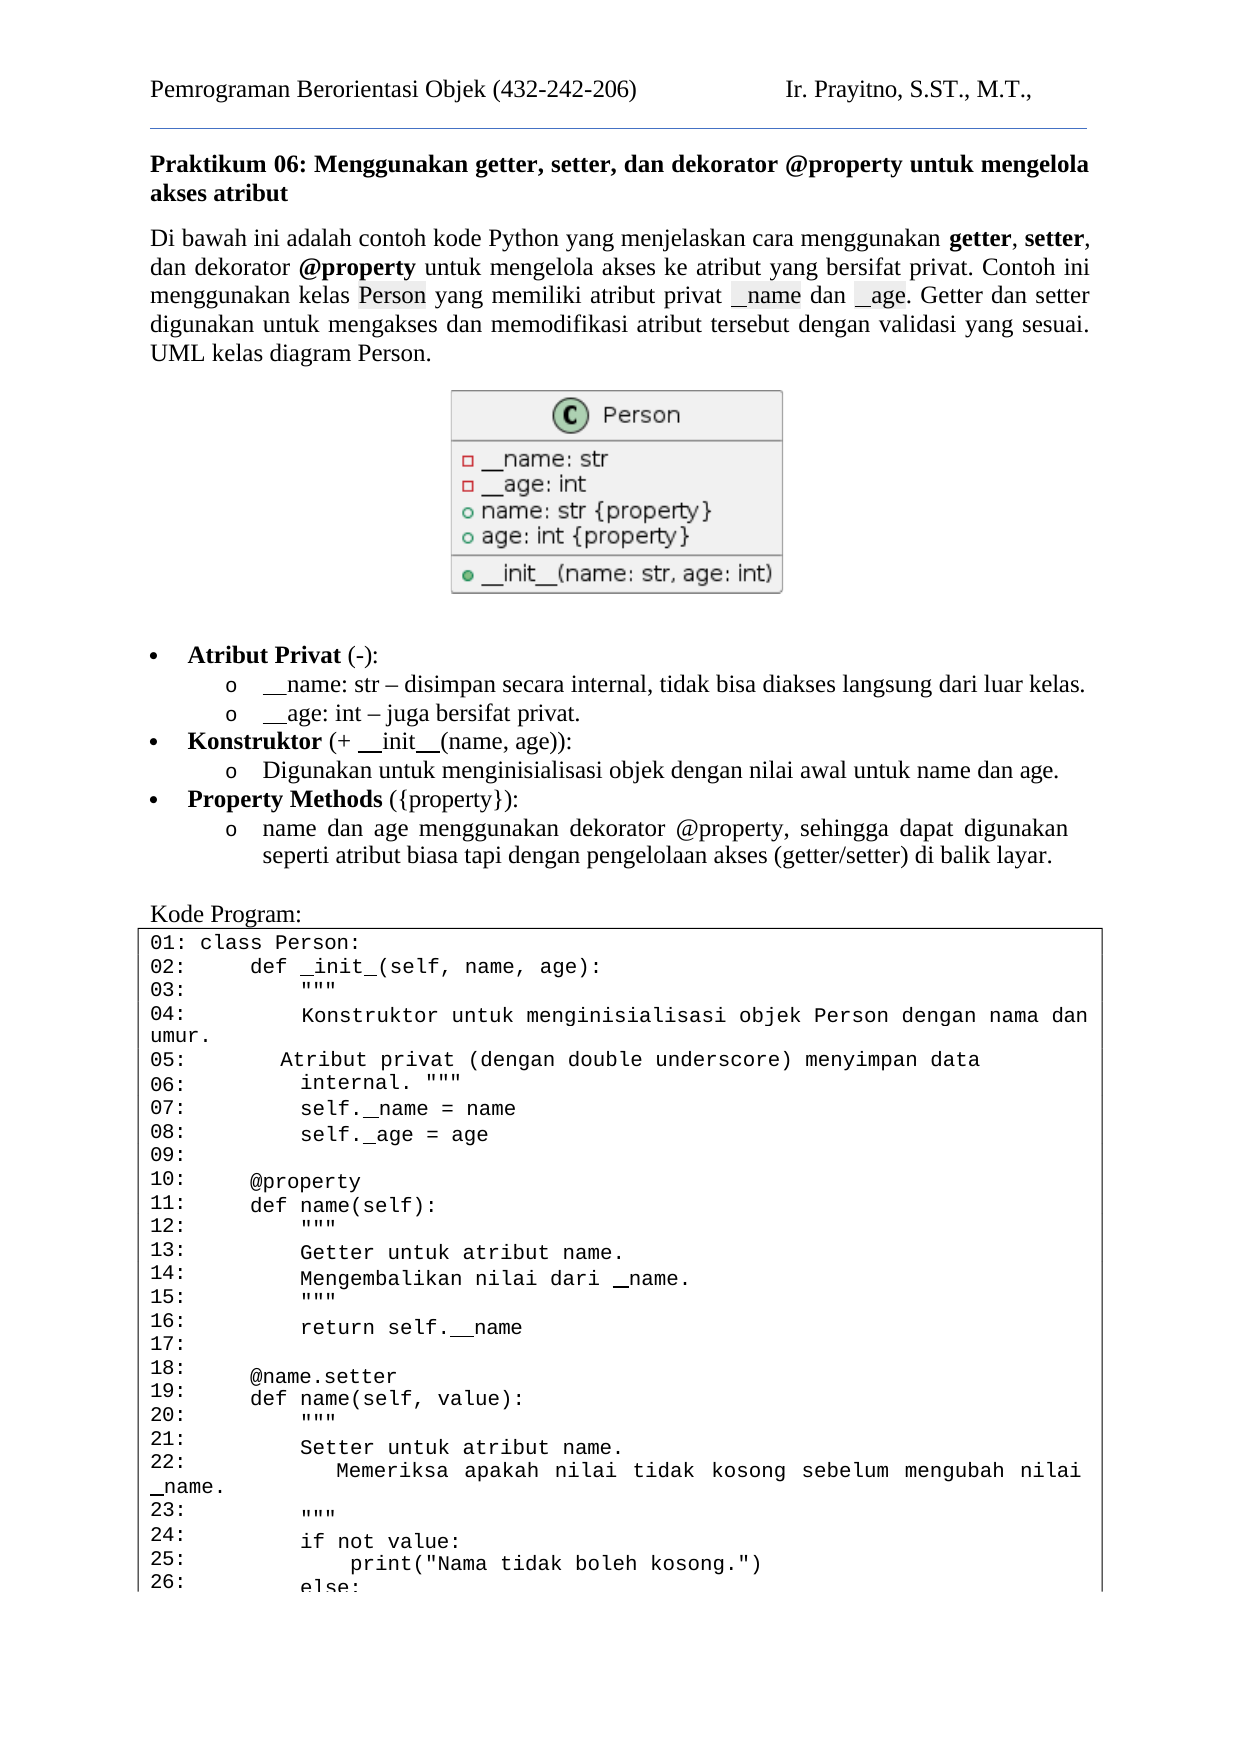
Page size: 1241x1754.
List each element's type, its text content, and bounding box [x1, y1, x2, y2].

list age: int – juga bersifat privat. [225, 698, 1107, 727]
text Kode Program: [150, 899, 1107, 927]
text Di bawah ini adalah contoh kode Python yang menjelaskan cara menggunakan getter, setter, dan dekorator @property untuk mengelola akses ke atribut yang bersifat privat. Contoh ini menggunakan kelas Person yang memiliki atribut privat name dan age. Getter dan setter digunakan untuk mengakses dan memodifikasi atribut tersebut dengan validasi yang sesuai. UML kelas diagram Person. [150, 223, 1090, 367]
list Konstruktor (+ init (name, age)): [150, 727, 1107, 755]
picture [450, 390, 784, 594]
subtitle Praktikum 06: Menggunakan getter, setter, dan dekorator @property untuk mengelola akses atribut [150, 149, 1090, 206]
list name dan age menggunakan dekorator @property, sehingga dapat digunakan seperti atribut biasa tapi dengan pengelolaan akses (getter/setter) di balik layar. [225, 813, 1091, 869]
list name: str – disimpan secara internal, tidak bisa diakses langsung dari luar kelas. [225, 669, 1107, 698]
list Digunakan untuk menginisialisasi objek dengan nilai awal untuk name dan age. [225, 755, 1107, 784]
list Atribut Privat (-): [150, 640, 1107, 669]
list Property Methods ({property}): [150, 784, 1107, 813]
